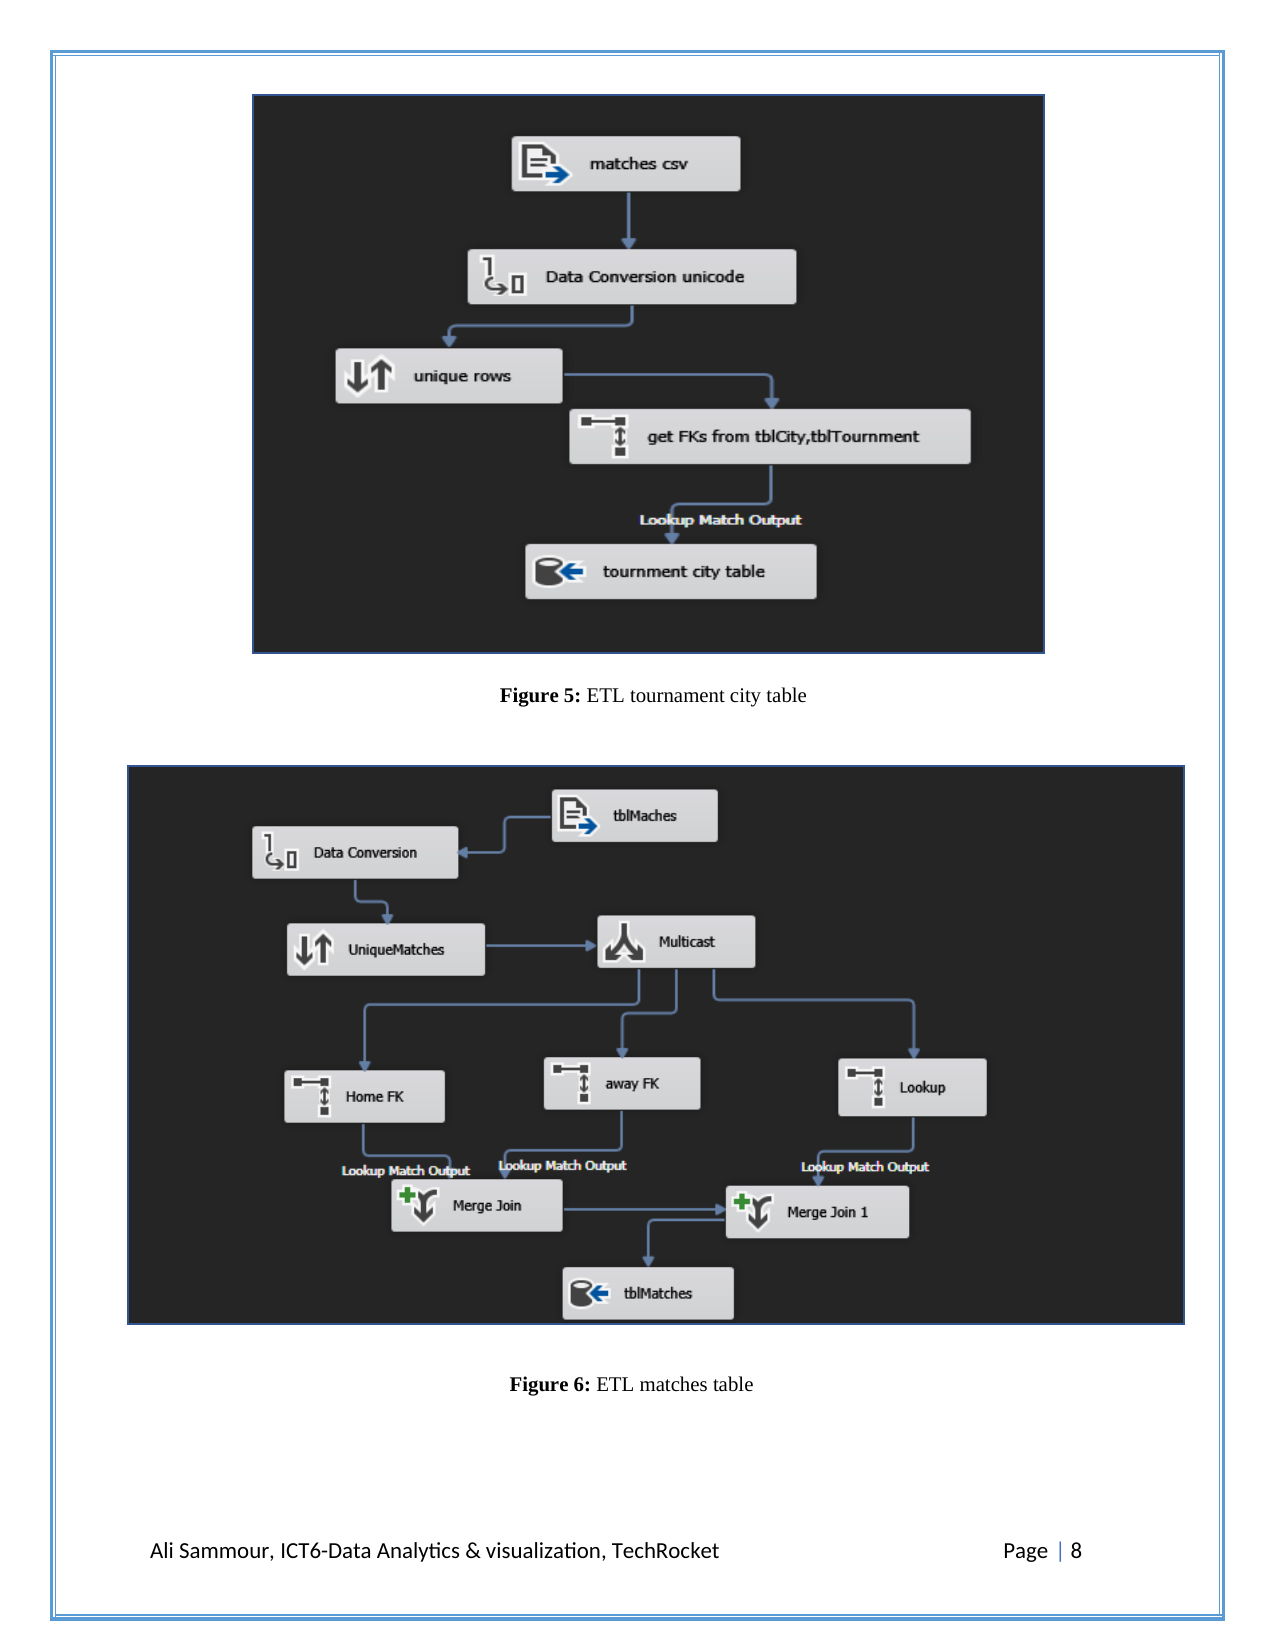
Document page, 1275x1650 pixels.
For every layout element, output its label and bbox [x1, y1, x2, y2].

picture [254, 96, 1043, 652]
picture [129, 767, 1183, 1323]
